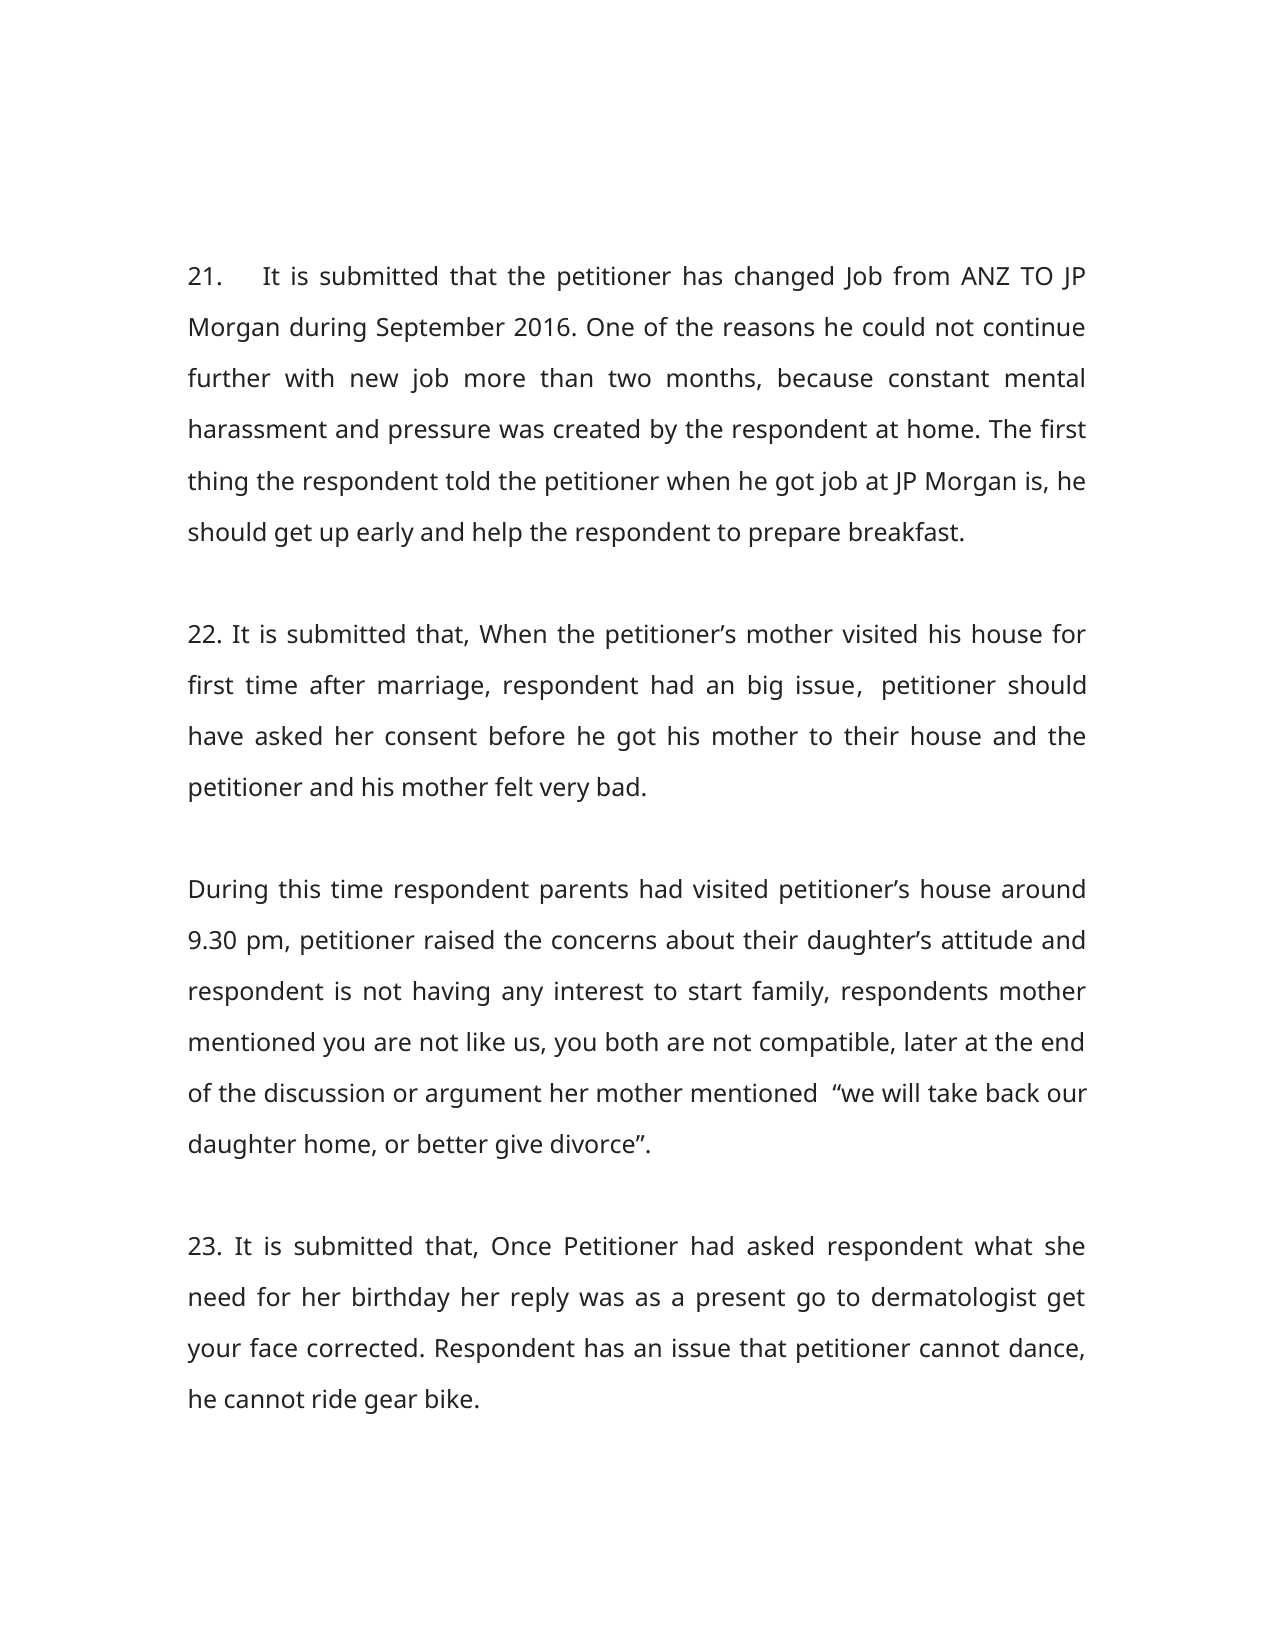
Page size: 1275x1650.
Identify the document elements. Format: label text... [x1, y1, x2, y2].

text 21. It is submitted that the petitioner has changed Job from ANZ TO JP Morgan during September 2016. One of the reasons he could not continue further with new job more than two months, because constant mental harassment and pressure was created by the respondent at home. The first thing the respondent told the petitioner when he got job at JP Morgan is, he should get up early and help the respondent to prepare breakfast. [187, 259, 1087, 548]
text 22. It is submitted that, When the petitioner’s mother visited his house for first time after marriage, respondent had an big issue, petitioner should have asked her consent before he got his mother to their house and the petitioner and his mother felt very bad. [187, 616, 1087, 803]
text During this time respondent parents had visited petitioner’s house around 9.30 pm, petitioner raised the concerns about their daughter’s attitude and respondent is not having any interest to start family, respondents mother mentioned you are not like us, you both are not compatible, later at the end of the discussion or argument her mother mentioned “we will take back our daughter home, or better give divorce”. [187, 872, 1087, 1161]
text 23. It is submitted that, Once Petitioner had asked respondent what she need for her birthday her reply was as a present go to dermatologist get your face corrected. Respondent has an issue that petitioner cannot dance, he cannot ride gear bike. [187, 1229, 1087, 1416]
